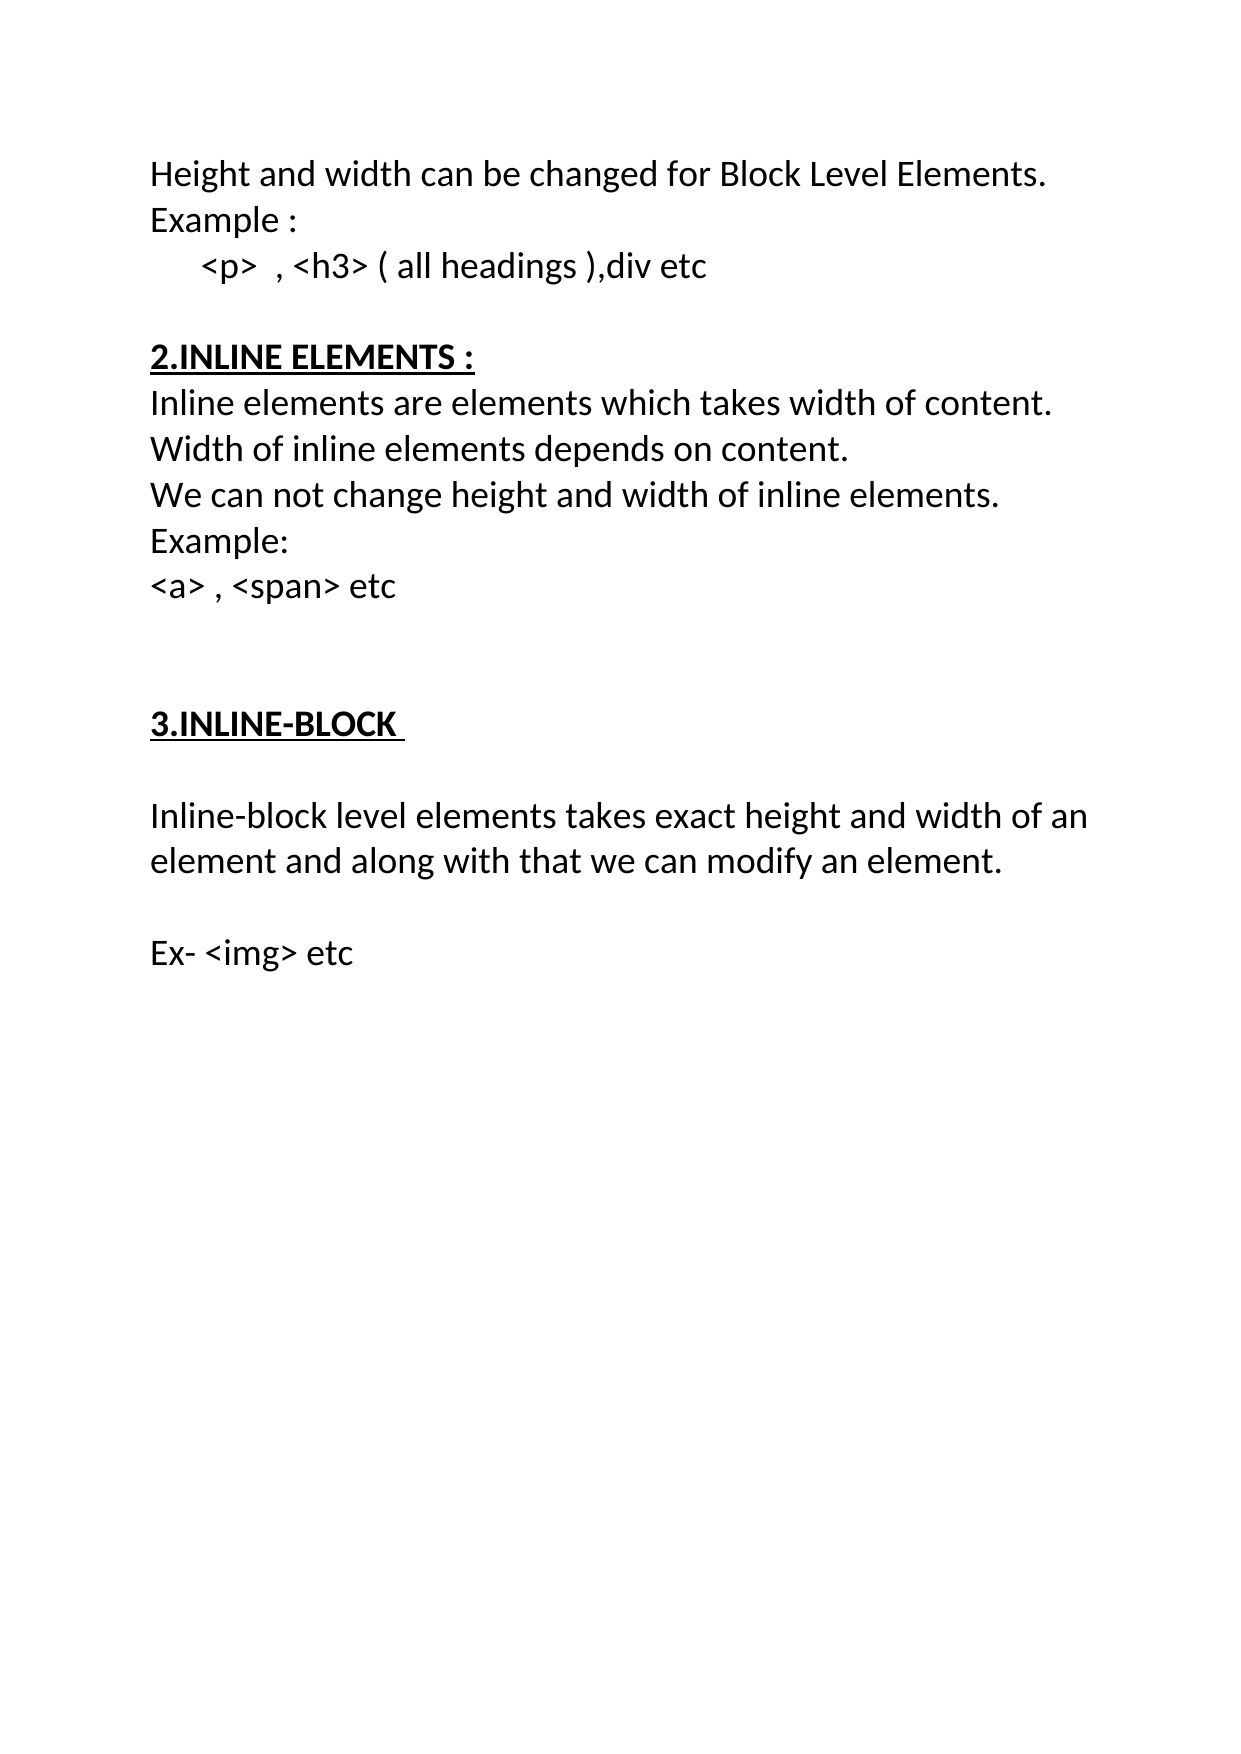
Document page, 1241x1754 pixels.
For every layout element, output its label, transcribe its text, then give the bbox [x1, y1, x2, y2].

text Ex- <img> etc [150, 929, 1090, 975]
text Inline elements are elements which takes width of content. [150, 379, 1090, 425]
text 2.INLINE ELEMENTS : [150, 333, 1090, 379]
text Example : [150, 196, 1090, 242]
text 3.INLINE-BLOCK [150, 700, 1090, 746]
text <a> , <span> etc [150, 562, 1090, 608]
text Width of inline elements depends on content. [150, 425, 1090, 471]
text Height and width can be changed for Block Level Elements. [150, 150, 1090, 196]
text We can not change height and width of inline elements. [150, 471, 1090, 517]
text Example: [150, 517, 1090, 562]
text <p> , <h3> ( all headings ),div etc [150, 242, 1090, 287]
text Inline-block level elements takes exact height and width of an element and along with that we can modify an element. [150, 792, 1090, 883]
